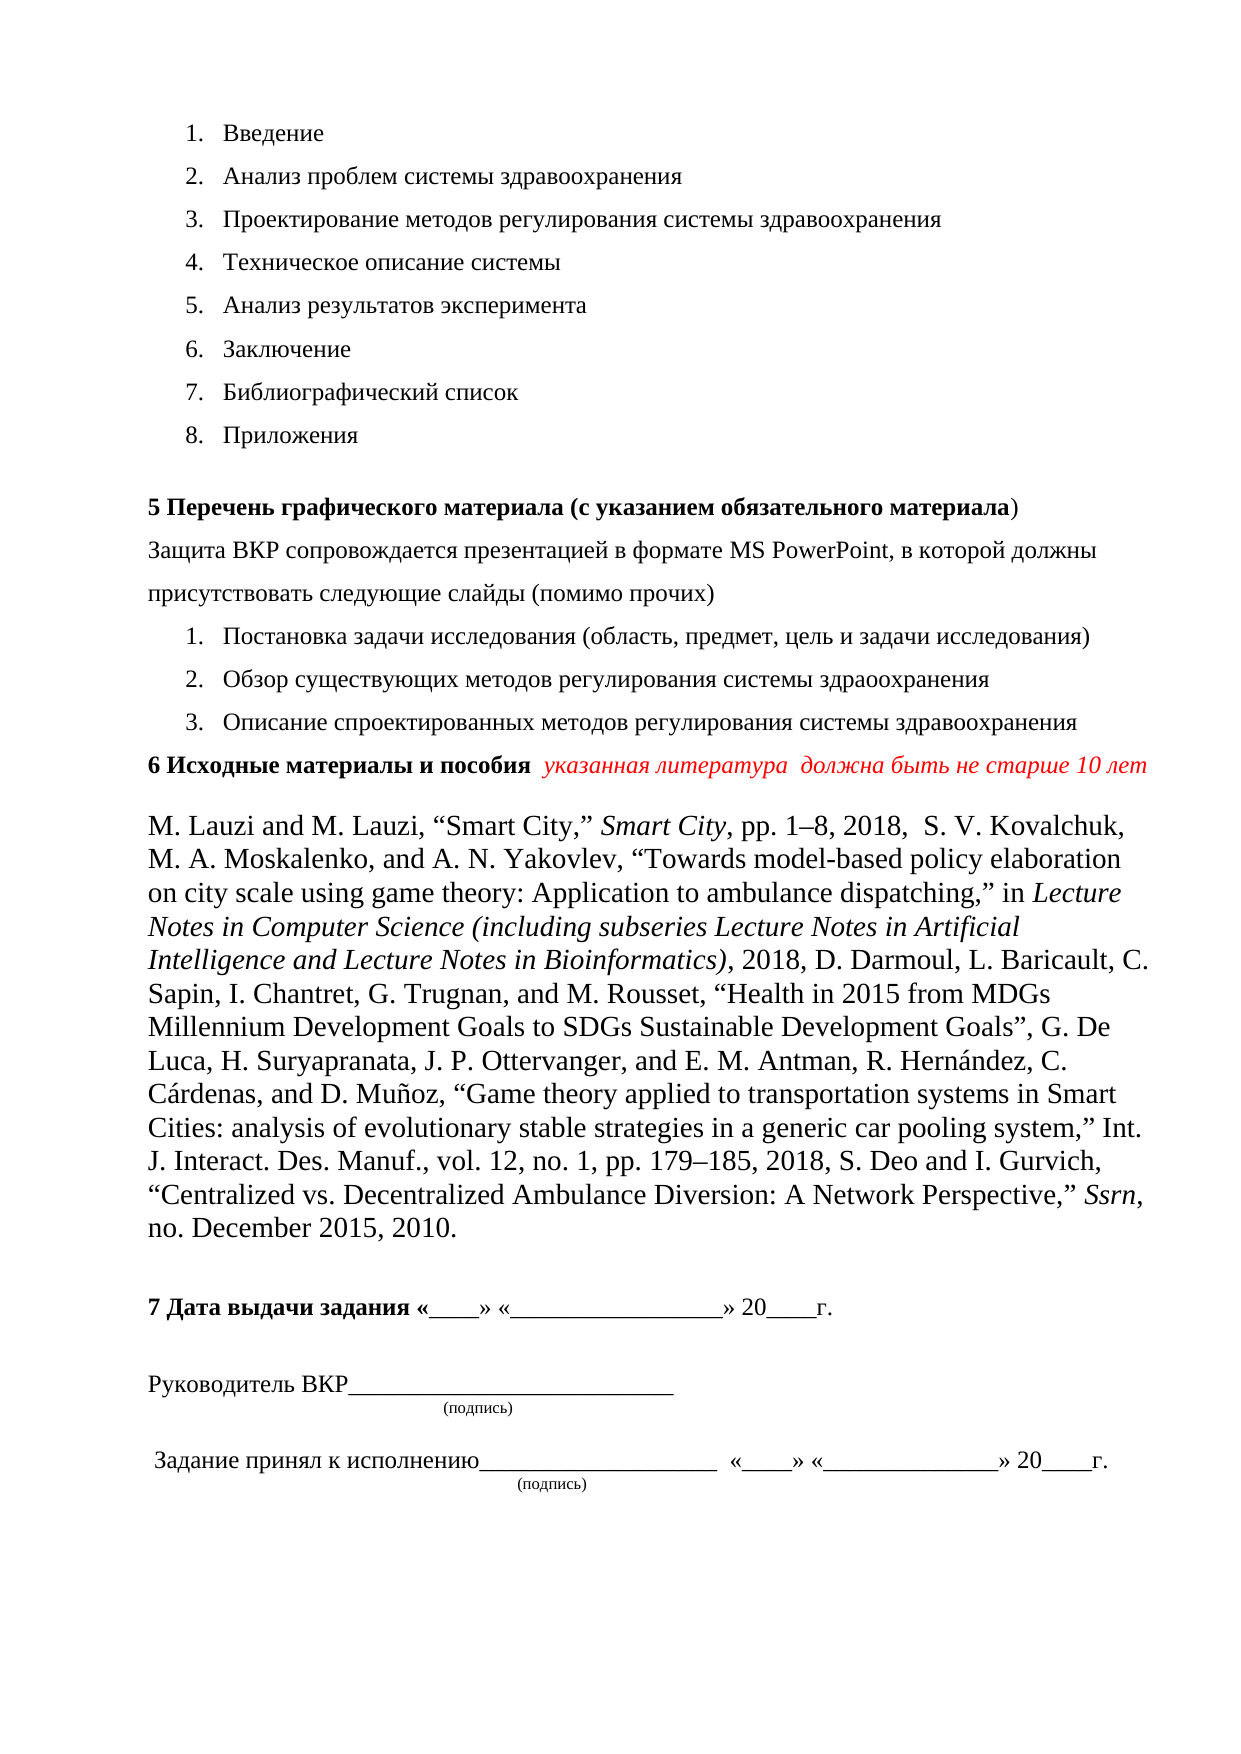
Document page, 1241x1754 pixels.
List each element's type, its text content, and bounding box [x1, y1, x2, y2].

list Техническое описание системы [185, 247, 1152, 276]
list Заключение [185, 334, 1152, 362]
list Анализ проблем системы здравоохранения [185, 161, 1152, 190]
text Задание принял к исполнению___________________ «____» «______________» 20____г. [148, 1445, 1152, 1474]
list Обзор существующих методов регулирования системы здраоохранения [185, 664, 1152, 693]
list Библиографический список [185, 377, 1152, 406]
text Руководитель ВКР__________________________ [148, 1369, 1152, 1397]
text M. Lauzi and M. Lauzi, “Smart City,” Smart City, pp. 1–8, 2018, S. V. Kovalchuk, M. A. Moskalenko, and A. N. Yakovlev, “Towards model-based policy elaboration on city scale using game theory: Application to ambulance dispatching,” in Lecture Notes in Computer Science (including subseries Lecture Notes in Artificial Intelligence and Lecture Notes in Bioinformatics), 2018, D. Darmoul, L. Baricault, C. Sapin, I. Chantret, G. Trugnan, and M. Rousset, “Health in 2015 from MDGs Millennium Development Goals to SDGs Sustainable Development Goals”, G. De Luca, H. Suryapranata, J. P. Ottervanger, and E. M. Antman, R. Hernández, C. Cárdenas, and D. Muñoz, “Game theory applied to transportation systems in Smart Cities: analysis of evolutionary stable strategies in a generic car pooling system,” Int. J. Interact. Des. Manuf., vol. 12, no. 1, pp. 179–185, 2018, S. Deo and I. Gurvich, “Centralized vs. Decentralized Ambulance Diversion: A Network Perspective,” Ssrn, no. December 2015, 2010. [148, 808, 1152, 1244]
list Анализ результатов эксперимента [185, 291, 1152, 319]
list Приложения [185, 420, 1152, 449]
list Введение [185, 118, 1152, 147]
title (подпись) [443, 1474, 1152, 1493]
text (подпись) [148, 1397, 1152, 1417]
text 5 Перечень графического материала (с указанием обязательного материала) Защита ВКР сопровождается презентацией в формате MS PowerPoint, в которой должны присутствовать следующие слайды (помимо прочих) [148, 492, 1152, 607]
text 7 Дата выдачи задания «____» «_________________» 20____г. [148, 1292, 1152, 1321]
list Постановка задачи исследования (область, предмет, цель и задачи исследования) [185, 621, 1152, 650]
list Проектирование методов регулирования системы здравоохранения [185, 204, 1152, 233]
text 6 Исходные материалы и пособия указанная литература должна быть не старше 10 лет [148, 751, 1152, 808]
list Описание спроектированных методов регулирования системы здравоохранения [185, 707, 1152, 736]
